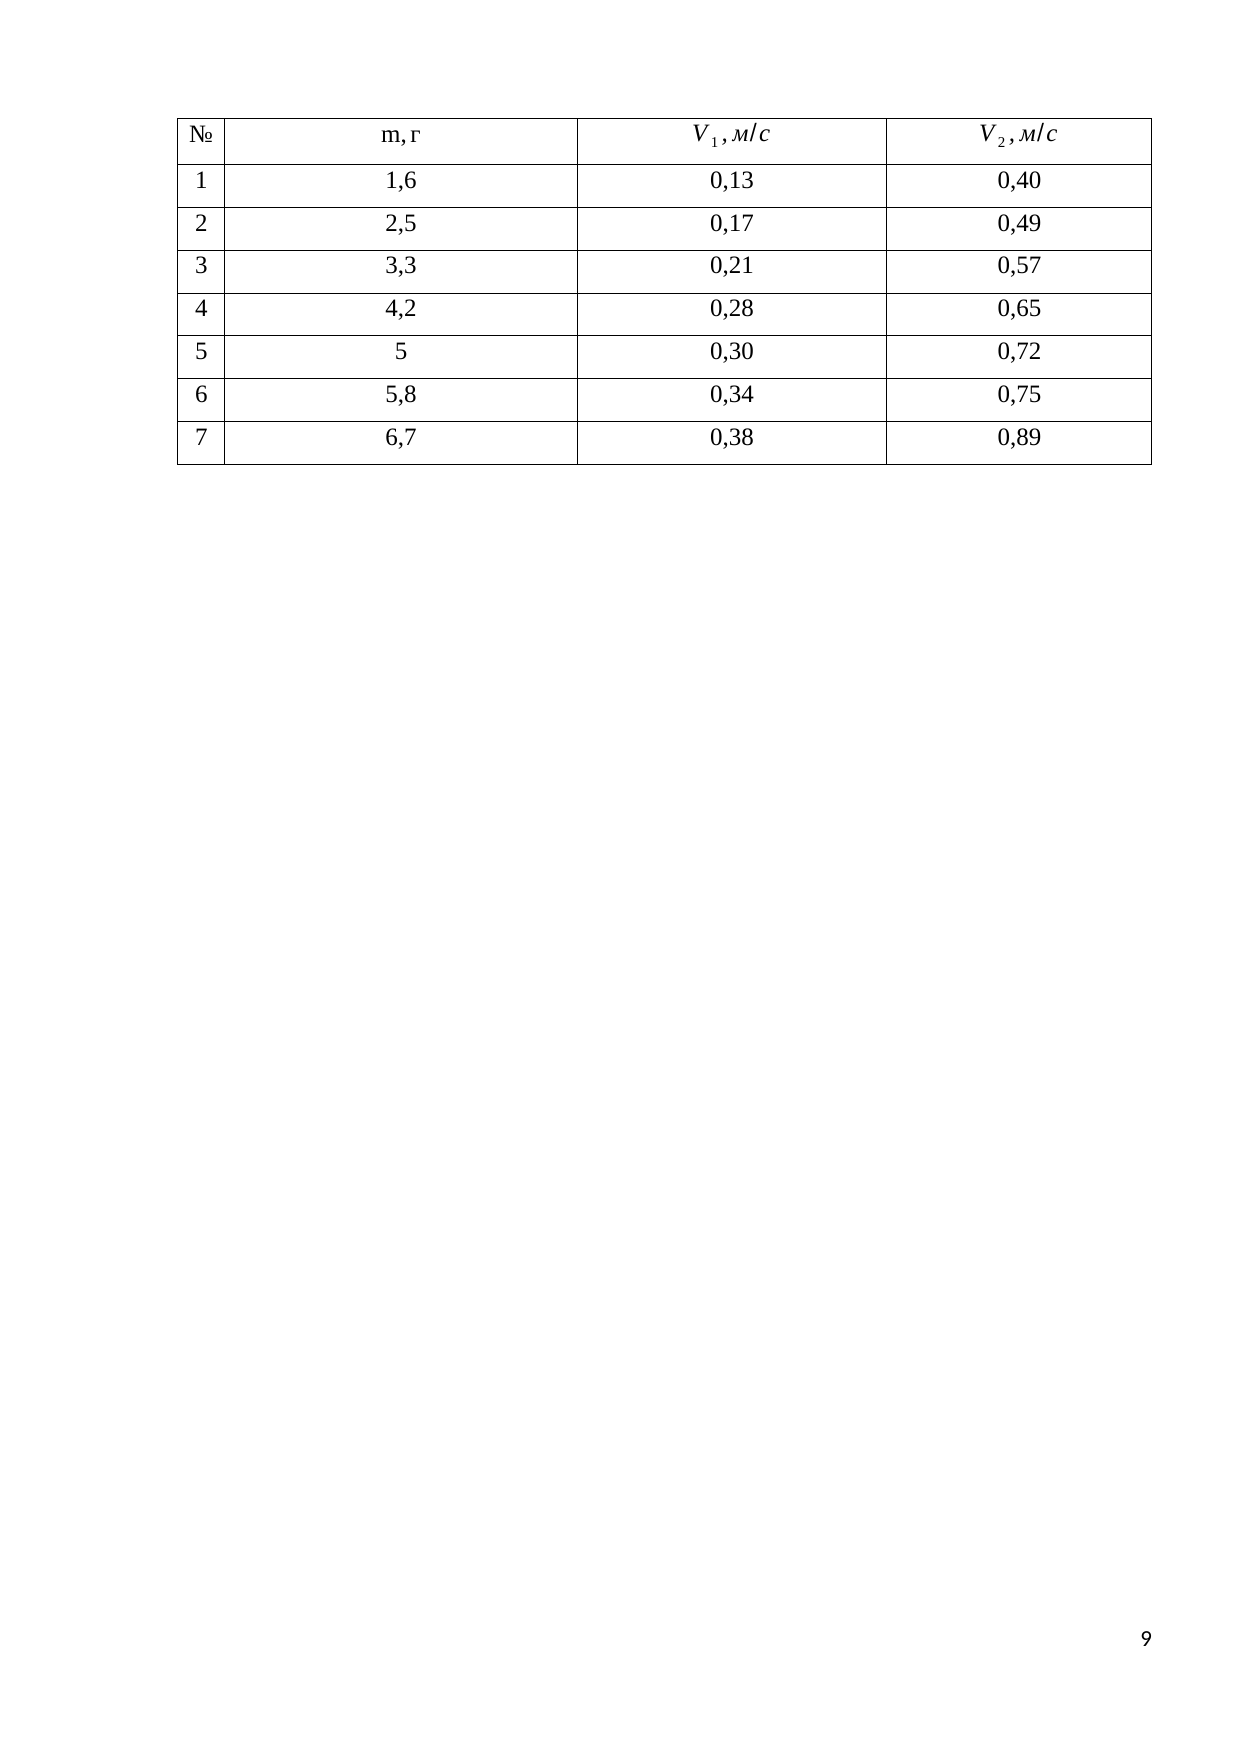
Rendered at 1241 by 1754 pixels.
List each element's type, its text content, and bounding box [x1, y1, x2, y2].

table_cell 0,40 [887, 165, 1151, 207]
table_cell 0,49 [887, 208, 1151, 249]
table_header [578, 119, 886, 164]
table_header № [178, 119, 224, 164]
table_cell 3 [178, 251, 224, 292]
table_cell 0,75 [887, 379, 1151, 421]
table_cell 5 [225, 336, 577, 378]
table_cell 7 [178, 422, 224, 464]
table_cell 4,2 [225, 294, 577, 335]
table_cell 2 [178, 208, 224, 249]
table_cell 0,13 [578, 165, 886, 207]
table_cell 0,57 [887, 251, 1151, 292]
table_cell 0,17 [578, 208, 886, 249]
table_header m, г [225, 119, 577, 164]
table_cell 2,5 [225, 208, 577, 249]
table_cell 3,3 [225, 251, 577, 292]
table_cell 0,30 [578, 336, 886, 378]
table_cell 0,21 [578, 251, 886, 292]
table_cell 4 [178, 294, 224, 335]
table_cell 0,28 [578, 294, 886, 335]
table_cell 1,6 [225, 165, 577, 207]
table_cell 5 [178, 336, 224, 378]
table_cell 1 [178, 165, 224, 207]
table_cell 0,65 [887, 294, 1151, 335]
table_cell 6,7 [225, 422, 577, 464]
table_header [887, 119, 1151, 164]
table_cell 0,72 [887, 336, 1151, 378]
table_cell 5,8 [225, 379, 577, 421]
table_cell 0,34 [578, 379, 886, 421]
table_cell 6 [178, 379, 224, 421]
table_cell 0,89 [887, 422, 1151, 464]
table_cell 0,38 [578, 422, 886, 464]
